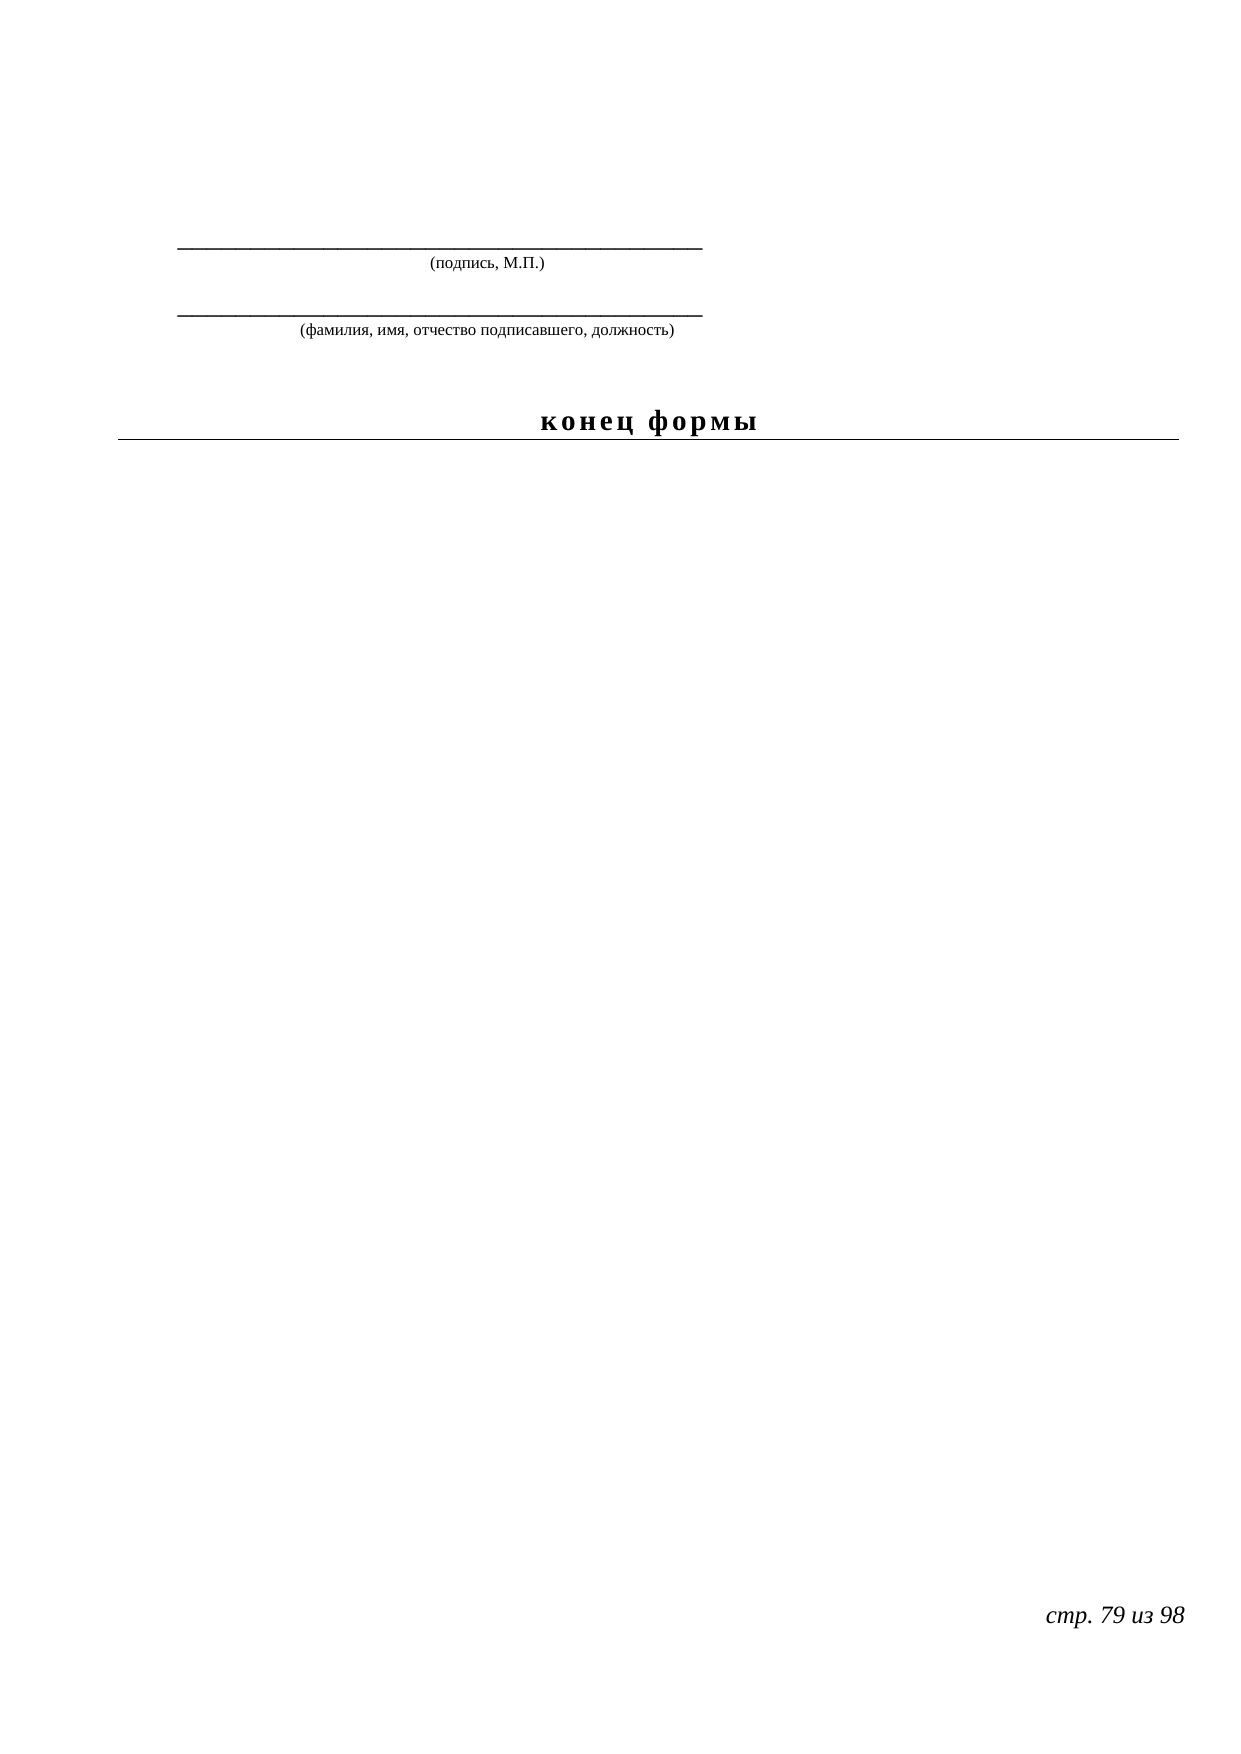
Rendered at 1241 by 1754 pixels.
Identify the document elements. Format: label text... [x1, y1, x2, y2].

text ____________________________________ [118, 286, 1181, 319]
text (фамилия, имя, отчество подписавшего, должность) [118, 319, 797, 353]
text ____________________________________ [118, 219, 1181, 252]
text (подпись, М.П.) [118, 252, 797, 286]
text конец формы [118, 403, 1179, 439]
